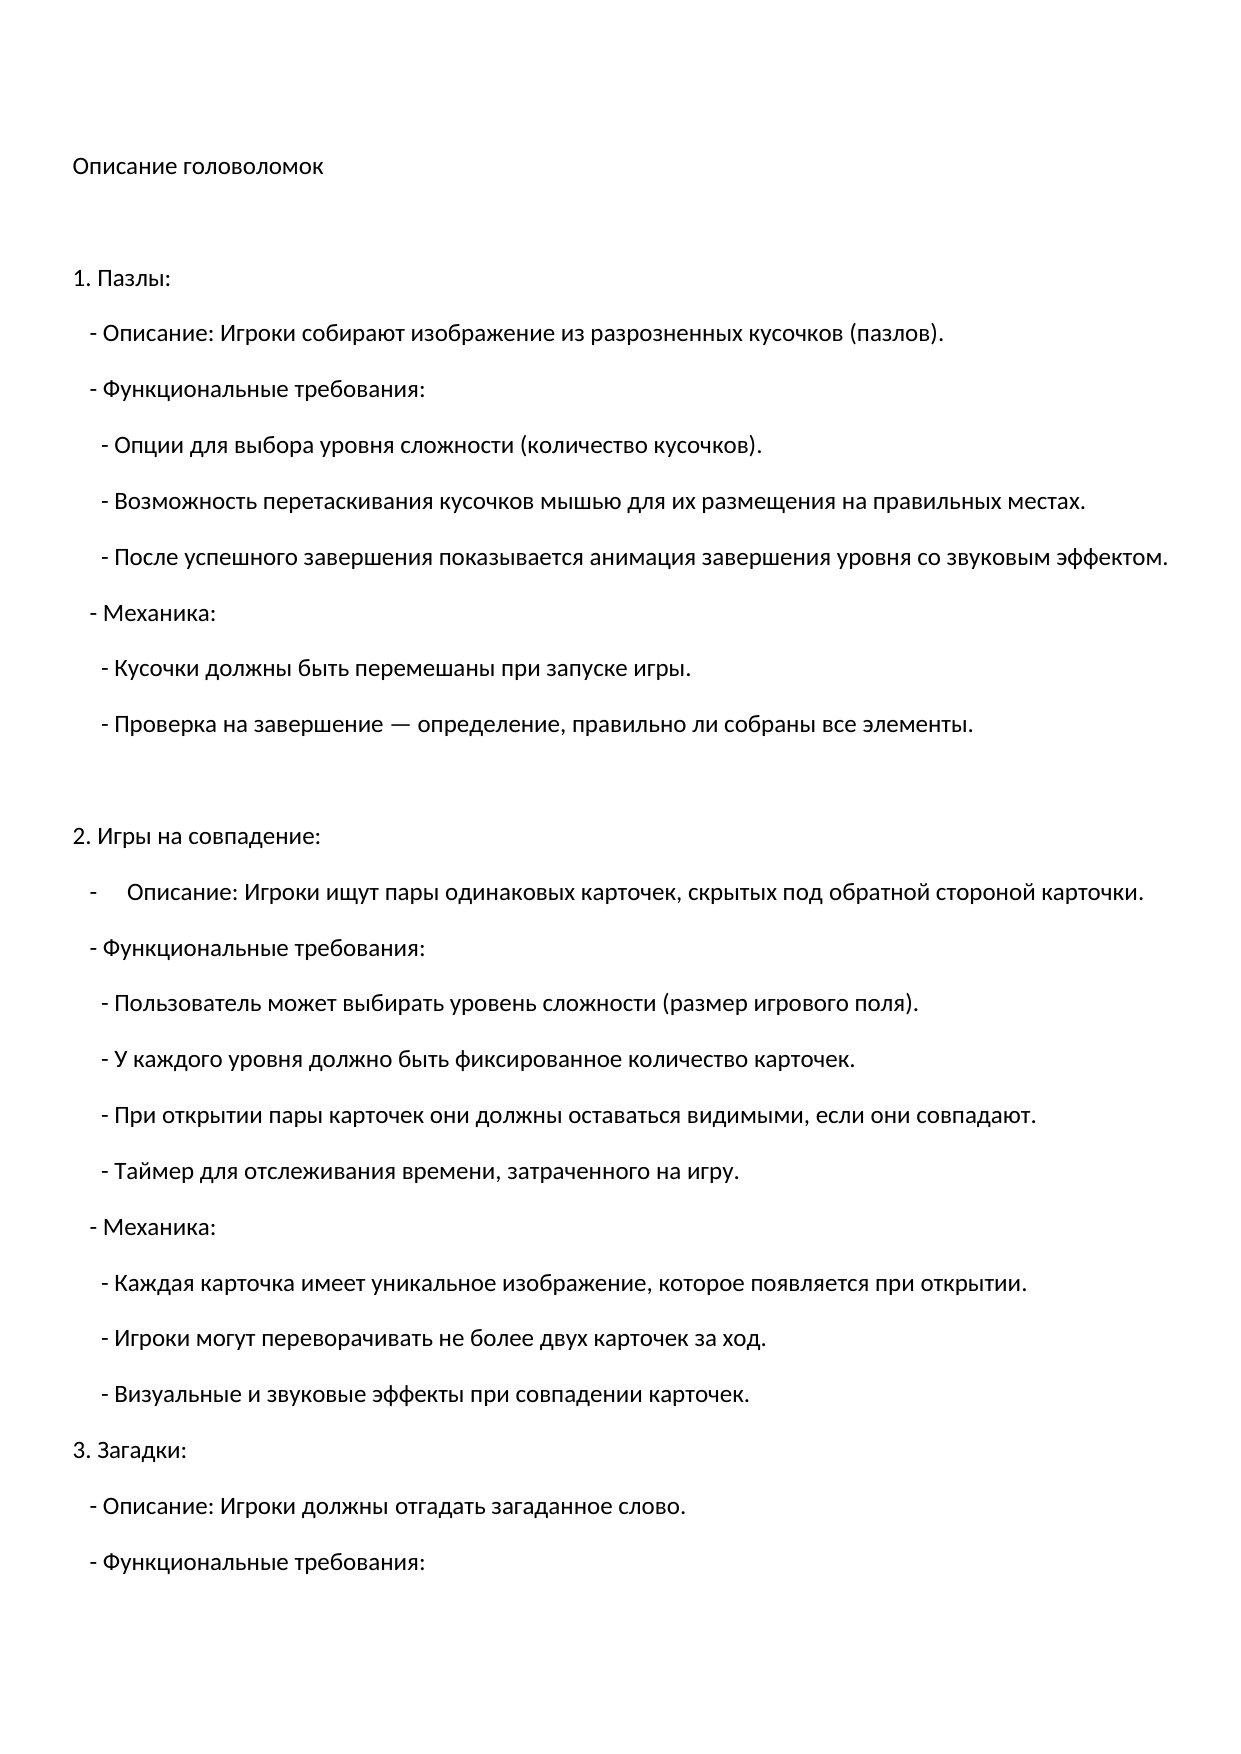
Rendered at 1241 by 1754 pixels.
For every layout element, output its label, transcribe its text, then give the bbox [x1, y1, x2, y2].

text - Описание: Игроки должны отгадать загаданное слово. [72, 1490, 1170, 1521]
text - Кусочки должны быть перемешаны при запуске игры. [72, 652, 1170, 683]
text - Функциональные требования: [72, 932, 1170, 962]
text - Функциональные требования: [72, 1546, 1170, 1576]
text - Функциональные требования: [72, 373, 1170, 404]
text 2. Игры на совпадение: [72, 820, 1170, 851]
text 1. Пазлы: [72, 262, 1170, 292]
text - Игроки могут переворачивать не более двух карточек за ход. [72, 1322, 1170, 1353]
text - При открытии пары карточек они должны оставаться видимыми, если они совпадают. [72, 1099, 1170, 1130]
text - Проверка на завершение — определение, правильно ли собраны все элементы. [72, 708, 1170, 739]
text - Каждая карточка имеет уникальное изображение, которое появляется при открытии. [72, 1267, 1170, 1297]
text - Опции для выбора уровня сложности (количество кусочков). [72, 429, 1170, 460]
text Описание головоломок [72, 150, 1170, 181]
text - У каждого уровня должно быть фиксированное количество карточек. [72, 1043, 1170, 1074]
text - Механика: [72, 1211, 1170, 1241]
text - После успешного завершения показывается анимация завершения уровня со звуковым эффектом. [72, 541, 1170, 571]
text - Механика: [72, 597, 1170, 627]
list Описание: Игроки ищут пары одинаковых карточек, скрытых под обратной стороной карточки. [89, 876, 1170, 906]
text - Описание: Игроки собирают изображение из разрозненных кусочков (пазлов). [72, 317, 1170, 348]
text - Возможность перетаскивания кусочков мышью для их размещения на правильных местах. [72, 485, 1170, 516]
text - Визуальные и звуковые эффекты при совпадении карточек. [72, 1378, 1170, 1409]
text 3. Загадки: [72, 1434, 1170, 1465]
text - Пользователь может выбирать уровень сложности (размер игрового поля). [72, 987, 1170, 1018]
text - Таймер для отслеживания времени, затраченного на игру. [72, 1155, 1170, 1186]
